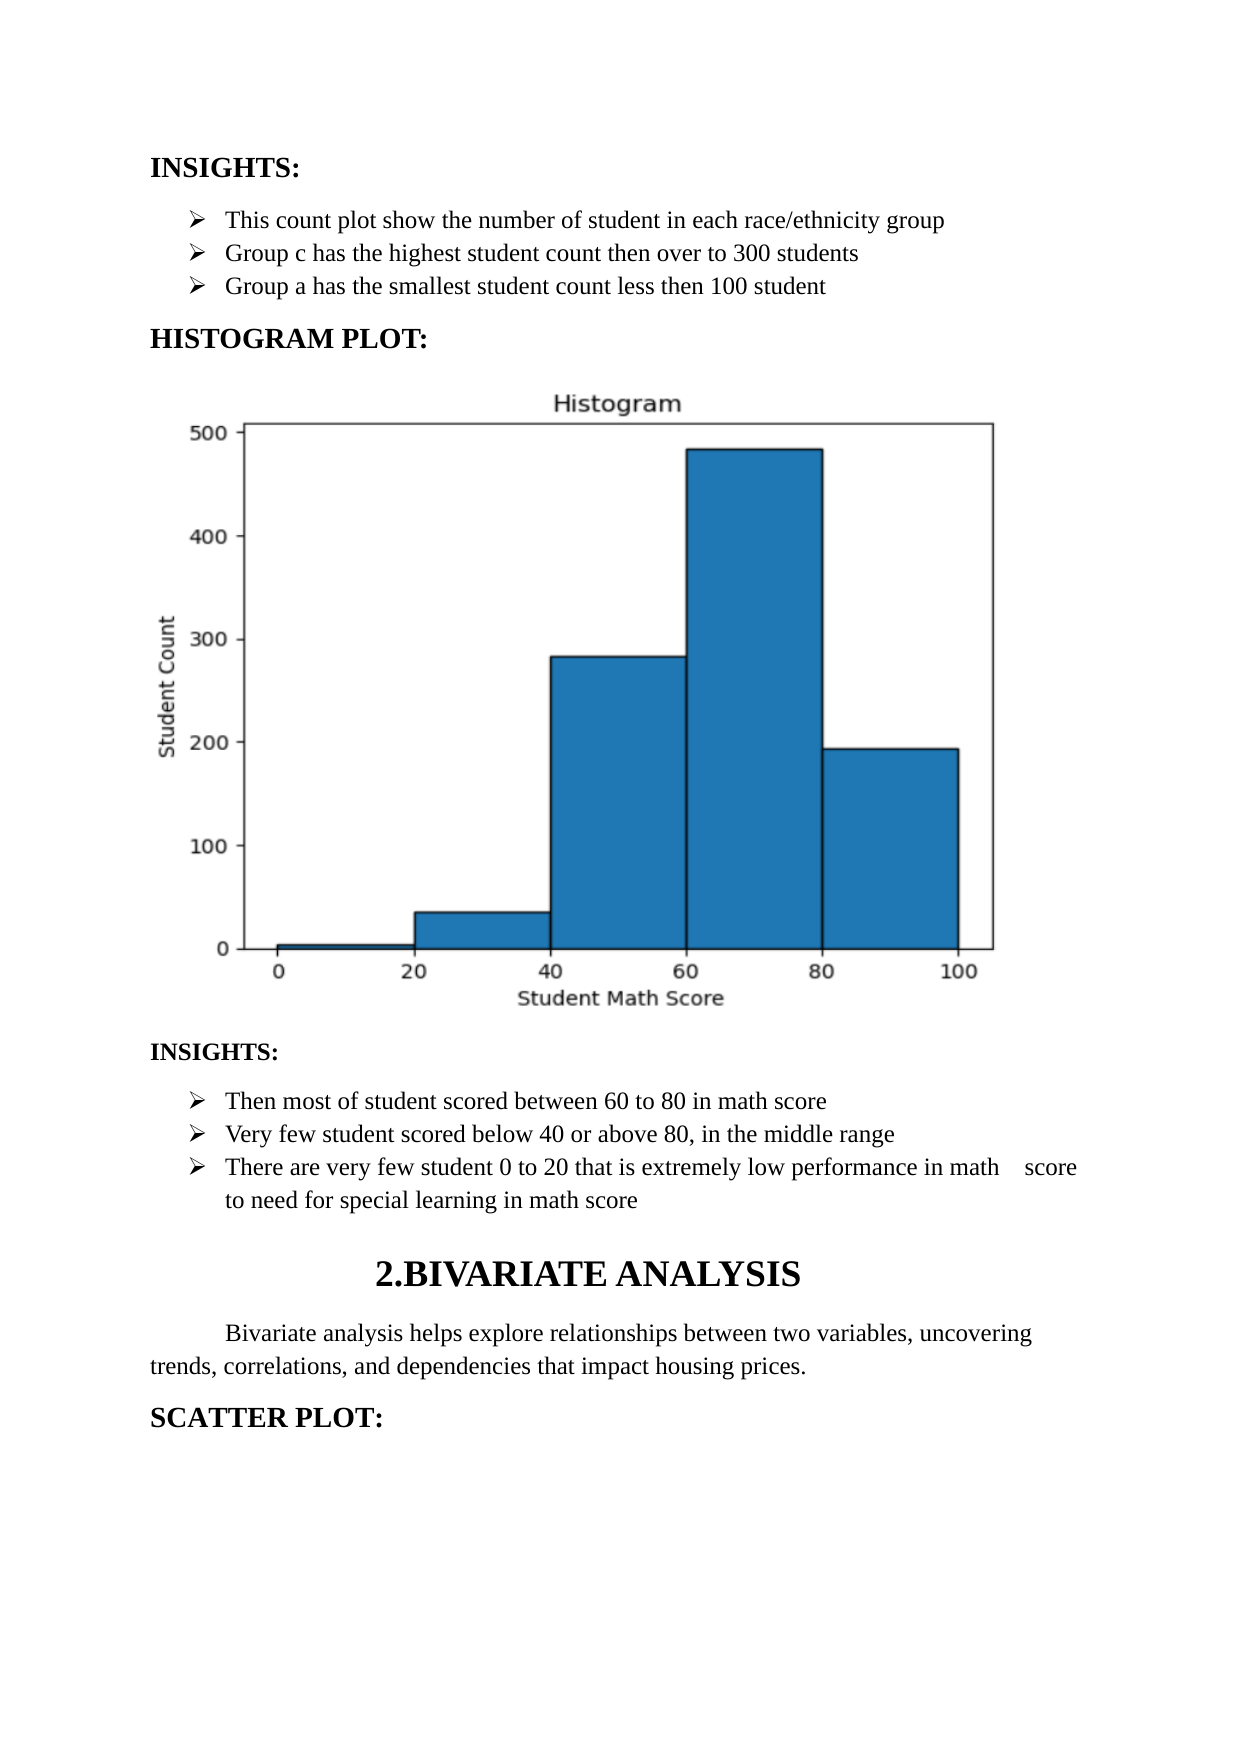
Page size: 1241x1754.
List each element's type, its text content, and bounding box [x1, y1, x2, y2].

list This count plot show the number of student in each race/ethnicity group [187, 205, 1090, 234]
text HISTOGRAM PLOT: [150, 321, 1090, 354]
list Group a has the smallest student count less then 100 student [187, 271, 1090, 300]
list Group c has the highest student count then over to 300 students [187, 238, 1090, 267]
list 2.BIVARIATE ANALYSIS [300, 1251, 1090, 1294]
list There are very few student 0 to 20 that is extremely low performance in math score to need for special learning in math score [187, 1152, 1090, 1214]
text SCATTER PLOT: [150, 1400, 1090, 1434]
picture [150, 376, 1052, 1033]
list Then most of student scored between 60 to 80 in math score [187, 1086, 1090, 1115]
list Very few student scored below 40 or above 80, in the middle range [187, 1119, 1090, 1148]
text INSIGHTS: [150, 150, 1090, 183]
text Bivariate analysis helps explore relationships between two variables, uncovering trends, correlations, and dependencies that impact housing prices. [150, 1318, 1090, 1379]
